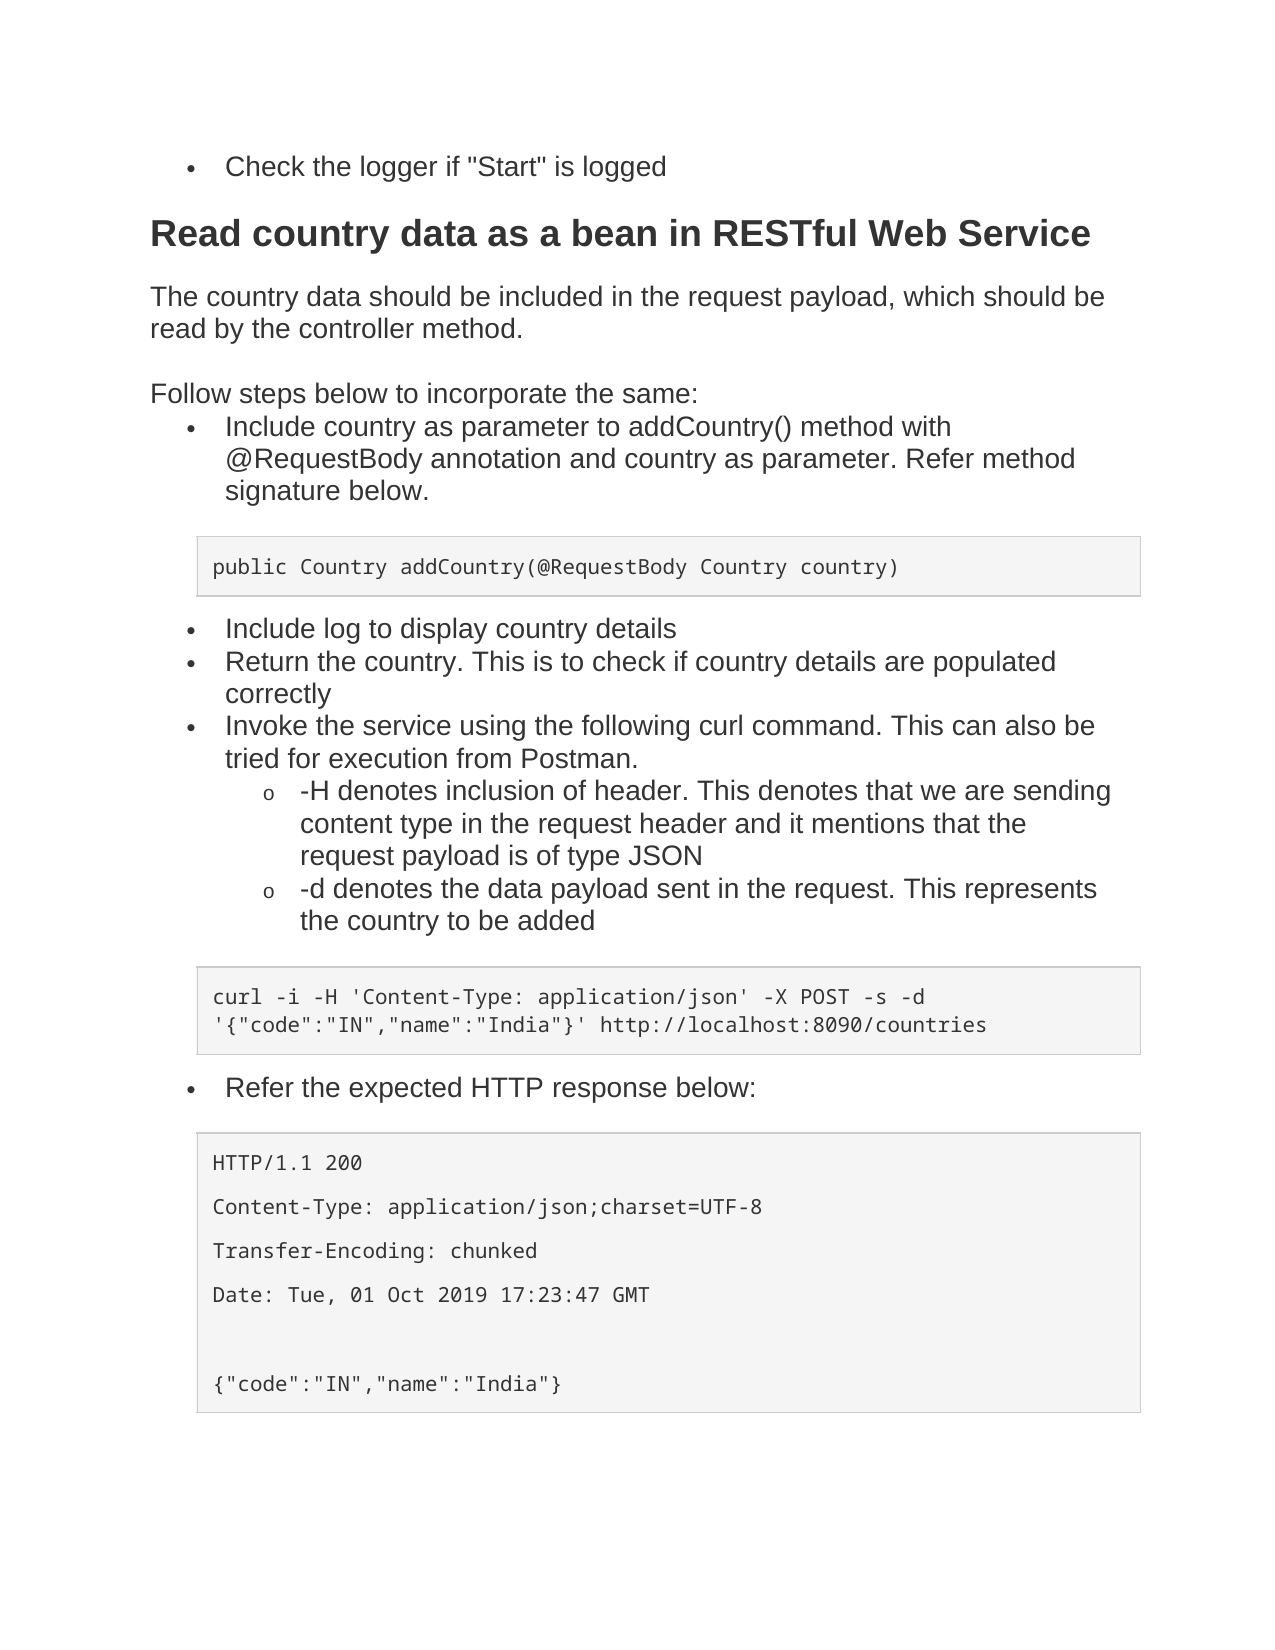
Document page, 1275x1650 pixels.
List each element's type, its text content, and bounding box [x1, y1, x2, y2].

text Read country data as a bean in RESTful Web Service The country data should be included in the request payload, which should be read by the controller method. Follow steps below to incorporate the same: [150, 212, 1125, 409]
text Transfer-Encoding: chunked [198, 1220, 1140, 1264]
text {"code":"IN","name":"India"} [198, 1353, 1140, 1412]
list -d denotes the data payload sent in the request. This represents the country to be added [262, 872, 1125, 937]
list Invoke the service using the following curl command. This can also be tried for execution from Postman. [187, 709, 1125, 774]
list Include log to display country details [187, 612, 1125, 644]
list Return the country. This is to check if country details are populated correctly [187, 644, 1125, 709]
text Content-Type: application/json;charset=UTF-8 [198, 1176, 1140, 1220]
list Check the logger if "Start" is logged [187, 150, 1125, 182]
list -H denotes inclusion of header. This denotes that we are sending content type in the request header and it mentions that the request payload is of type JSON [262, 774, 1125, 872]
text public Country addCountry(@RequestBody Country country) [198, 537, 1140, 595]
list Include country as parameter to addCountry() method with @RequestBody annotation and country as parameter. Refer method signature below. [187, 409, 1125, 507]
text Date: Tue, 01 Oct 2019 17:23:47 GMT [198, 1264, 1140, 1308]
text curl -i -H 'Content-Type: application/json' -X POST -s -d '{"code":"IN","name":"India"}' http://localhost:8090/countries [198, 968, 1140, 1054]
list Refer the expected HTTP response below: [187, 1071, 1125, 1103]
text HTTP/1.1 200 [198, 1134, 1140, 1176]
